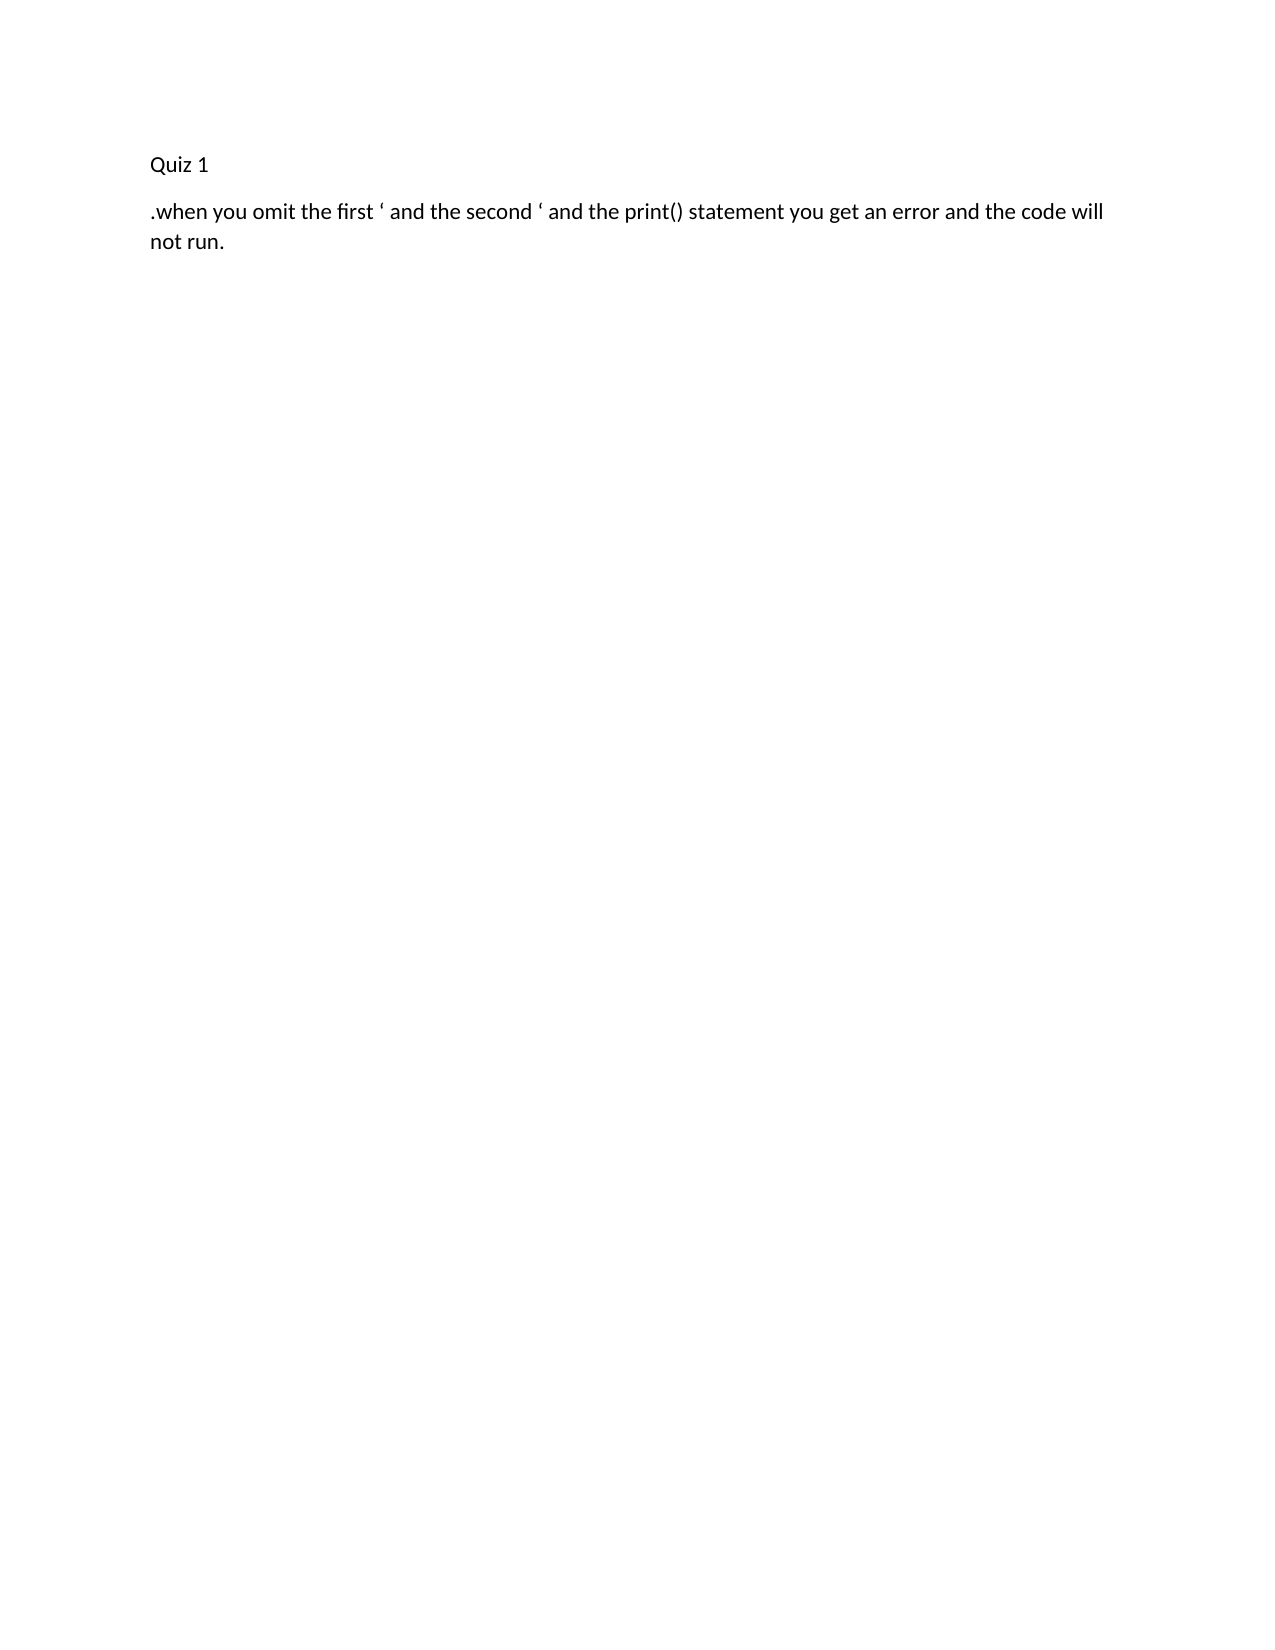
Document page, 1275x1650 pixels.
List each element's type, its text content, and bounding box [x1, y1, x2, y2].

text .when you omit the first ‘ and the second ‘ and the print() statement you get an error and the code will not run. [150, 197, 1125, 255]
text Quiz 1 [150, 150, 1125, 178]
